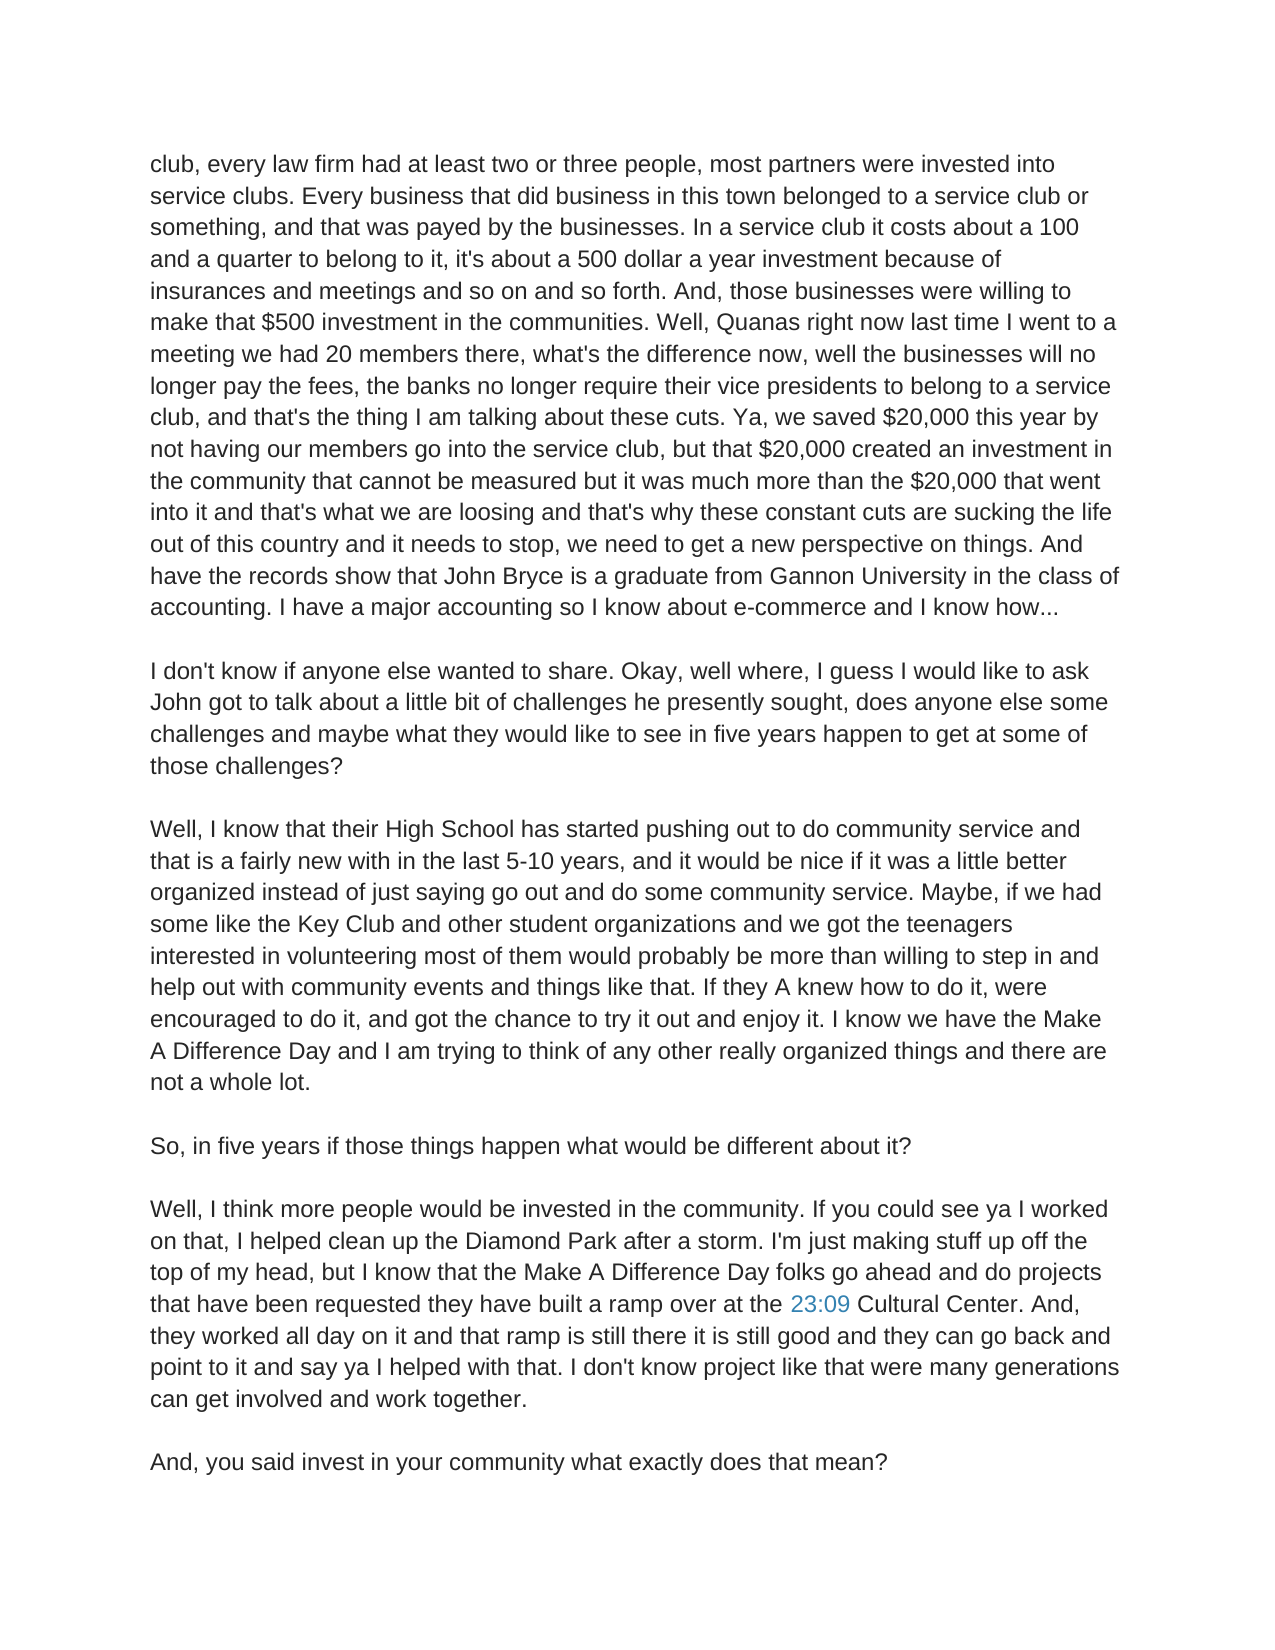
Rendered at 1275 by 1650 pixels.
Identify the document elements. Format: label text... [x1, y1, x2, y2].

text I don't know if anyone else wanted to share. Okay, well where, I guess I would like to ask John got to talk about a little bit of challenges he presently sought, does anyone else some challenges and maybe what they would like to see in five years happen to get at some of those challenges? [150, 657, 1125, 779]
text Well, I know that their High School has started pushing out to do community service and that is a fairly new with in the last 5-10 years, and it would be nice if it was a little better organized instead of just saying go out and do some community service. Maybe, if we had some like the Key Club and other student organizations and we got the teenagers interested in volunteering most of them would probably be more than willing to step in and help out with community events and things like that. If they A knew how to do it, were encouraged to do it, and got the chance to try it out and enjoy it. I know we have the Make A Difference Day and I am trying to think of any other really organized things and there are not a whole lot. [150, 815, 1125, 1096]
text Well, I think more people would be invested in the community. If you could see ya I worked on that, I helped clean up the Diamond Park after a storm. I'm just making stuff up off the top of my head, but I know that the Make A Difference Day folks go ahead and do projects that have been requested they have built a ramp over at the 23:09 Cultural Center. And, they worked all day on it and that ramp is still there it is still good and they can go back and point to it and say ya I helped with that. I don't know project like that were many generations can get involved and work together. [150, 1195, 1125, 1413]
text And, you said invest in your community what exactly does that mean? [150, 1448, 1125, 1476]
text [150, 150, 1125, 621]
text So, in five years if those things happen what would be different about it? [150, 1132, 1125, 1159]
